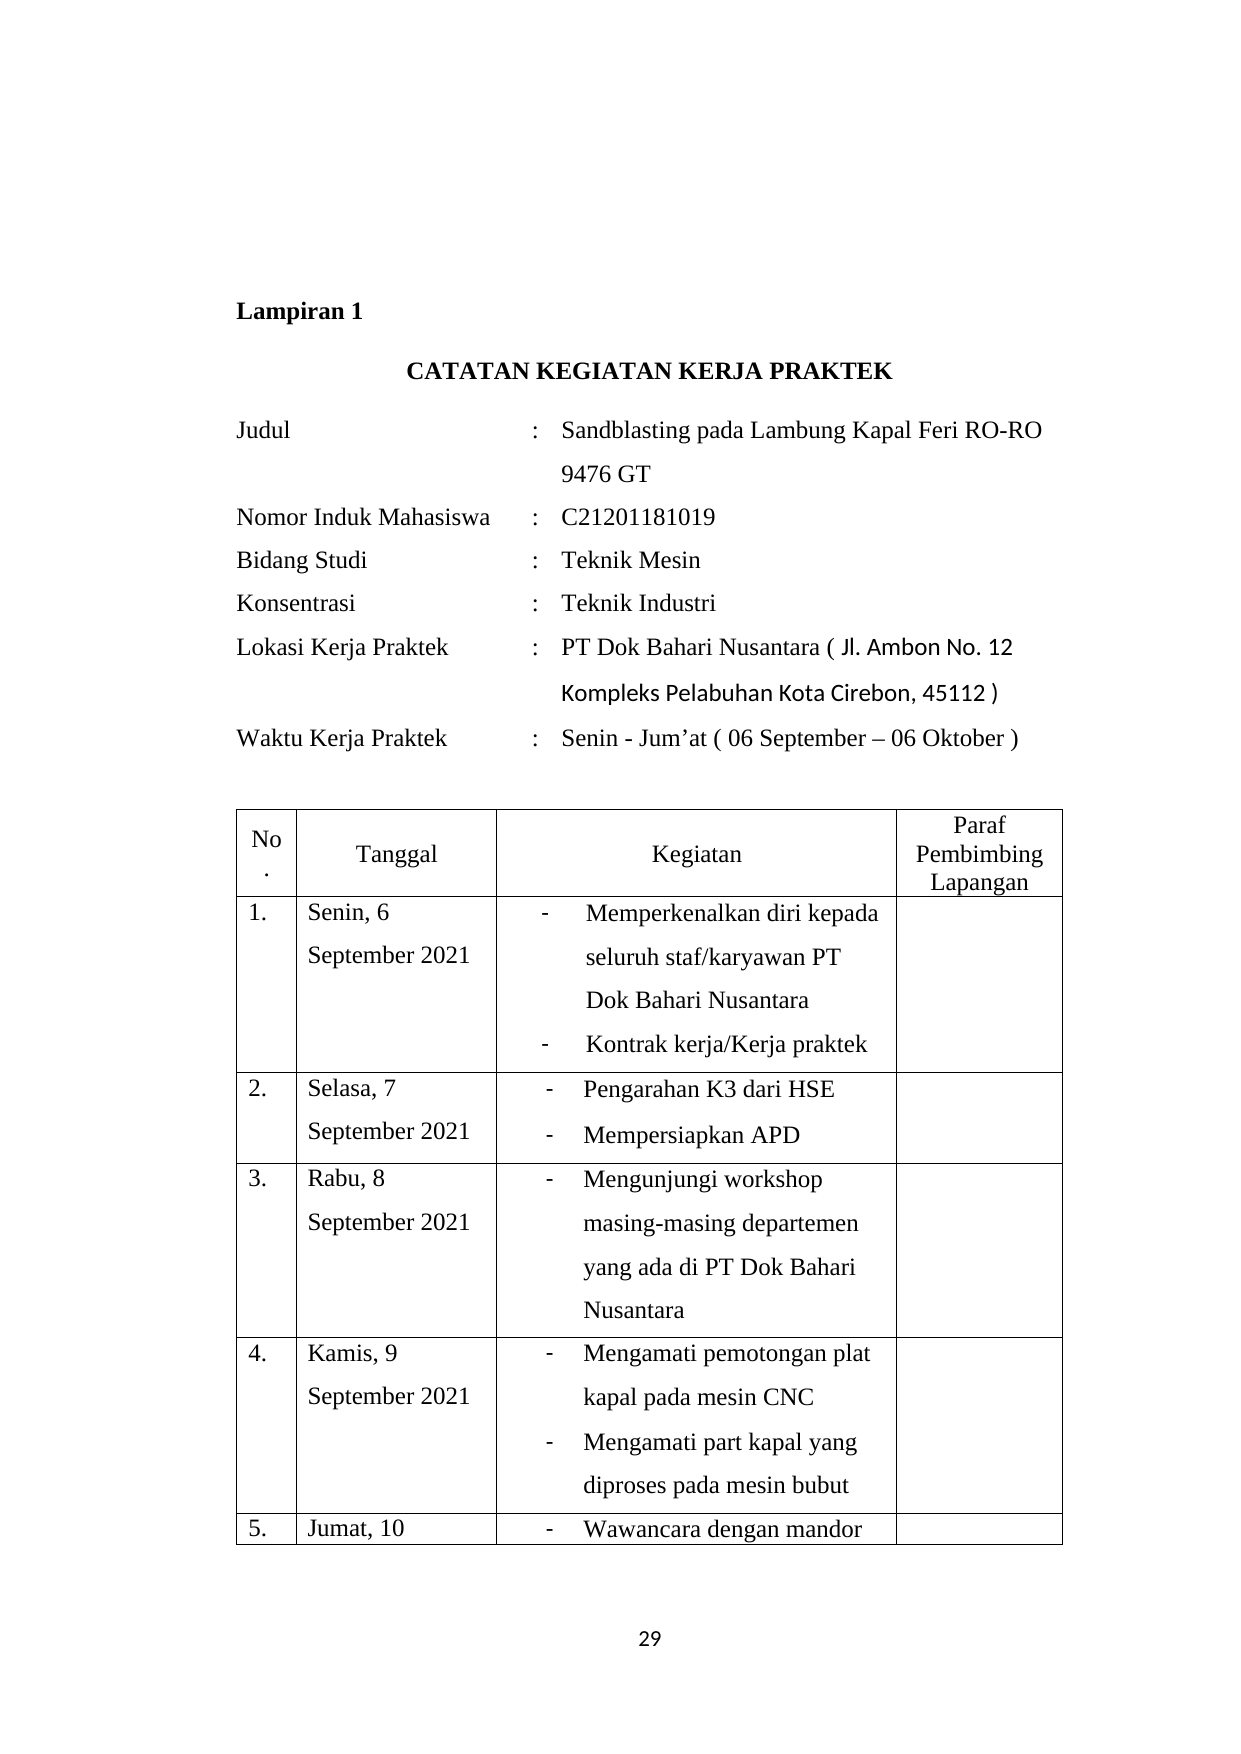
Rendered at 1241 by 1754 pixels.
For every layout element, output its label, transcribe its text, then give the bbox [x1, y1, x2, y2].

text Konsentrasi : Teknik Industri [236, 588, 1063, 617]
table_cell Rabu, 8 September 2021 [297, 1164, 496, 1337]
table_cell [497, 1514, 896, 1544]
text Lampiran 1 [236, 296, 1063, 325]
table_cell Mengamati pemotongan plat kapal pada mesin CNC Mengamati part kapal yang diproses pada mesin bubut [497, 1338, 896, 1512]
table_cell [897, 1338, 1062, 1512]
text Nomor Induk Mahasiswa : C21201181019 [236, 502, 1063, 531]
text Waktu Kerja Praktek : Senin - Jum’at ( 06 September – 06 Oktober ) [236, 723, 1063, 751]
table_header Paraf Pembimbing Lapangan [897, 810, 1062, 896]
table_cell Senin, 6 September 2021 [297, 897, 496, 1072]
table_cell [897, 1514, 1062, 1544]
table_cell Mengunjungi workshop masing-masing departemen yang ada di PT Dok Bahari Nusantara [497, 1164, 896, 1337]
text Judul : Sandblasting pada Lambung Kapal Feri RO-RO 9476 GT [236, 416, 1063, 487]
table_cell 1. [237, 897, 296, 1072]
table_cell Pengarahan K3 dari HSE Mempersiapkan APD [497, 1073, 896, 1162]
table_header No. [237, 810, 296, 896]
table_cell Selasa, 7 September 2021 [297, 1073, 496, 1162]
text Bidang Studi : Teknik Mesin [236, 545, 1063, 574]
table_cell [297, 1514, 496, 1544]
table_cell [897, 1164, 1062, 1337]
table_cell [897, 1073, 1062, 1162]
table_cell 5. [237, 1514, 296, 1544]
table_cell Kamis, 9 September 2021 [297, 1338, 496, 1512]
text CATATAN KEGIATAN KERJA PRAKTEK [236, 356, 1063, 384]
table_cell 2. [237, 1073, 296, 1162]
table_header Kegiatan [497, 810, 896, 896]
text Lokasi Kerja Praktek : PT Dok Bahari Nusantara ( Jl. Ambon No. 12 Kompleks Pelabuhan Kota Cirebon, 45112 ) [236, 631, 1063, 707]
table_cell [897, 897, 1062, 1072]
table_header Tanggal [297, 810, 496, 896]
table_cell Memperkenalkan diri kepada seluruh staf/karyawan PT Dok Bahari Nusantara Kontrak kerja/Kerja praktek [497, 897, 896, 1072]
table_cell 3. [237, 1164, 296, 1337]
table_cell 4. [237, 1338, 296, 1512]
